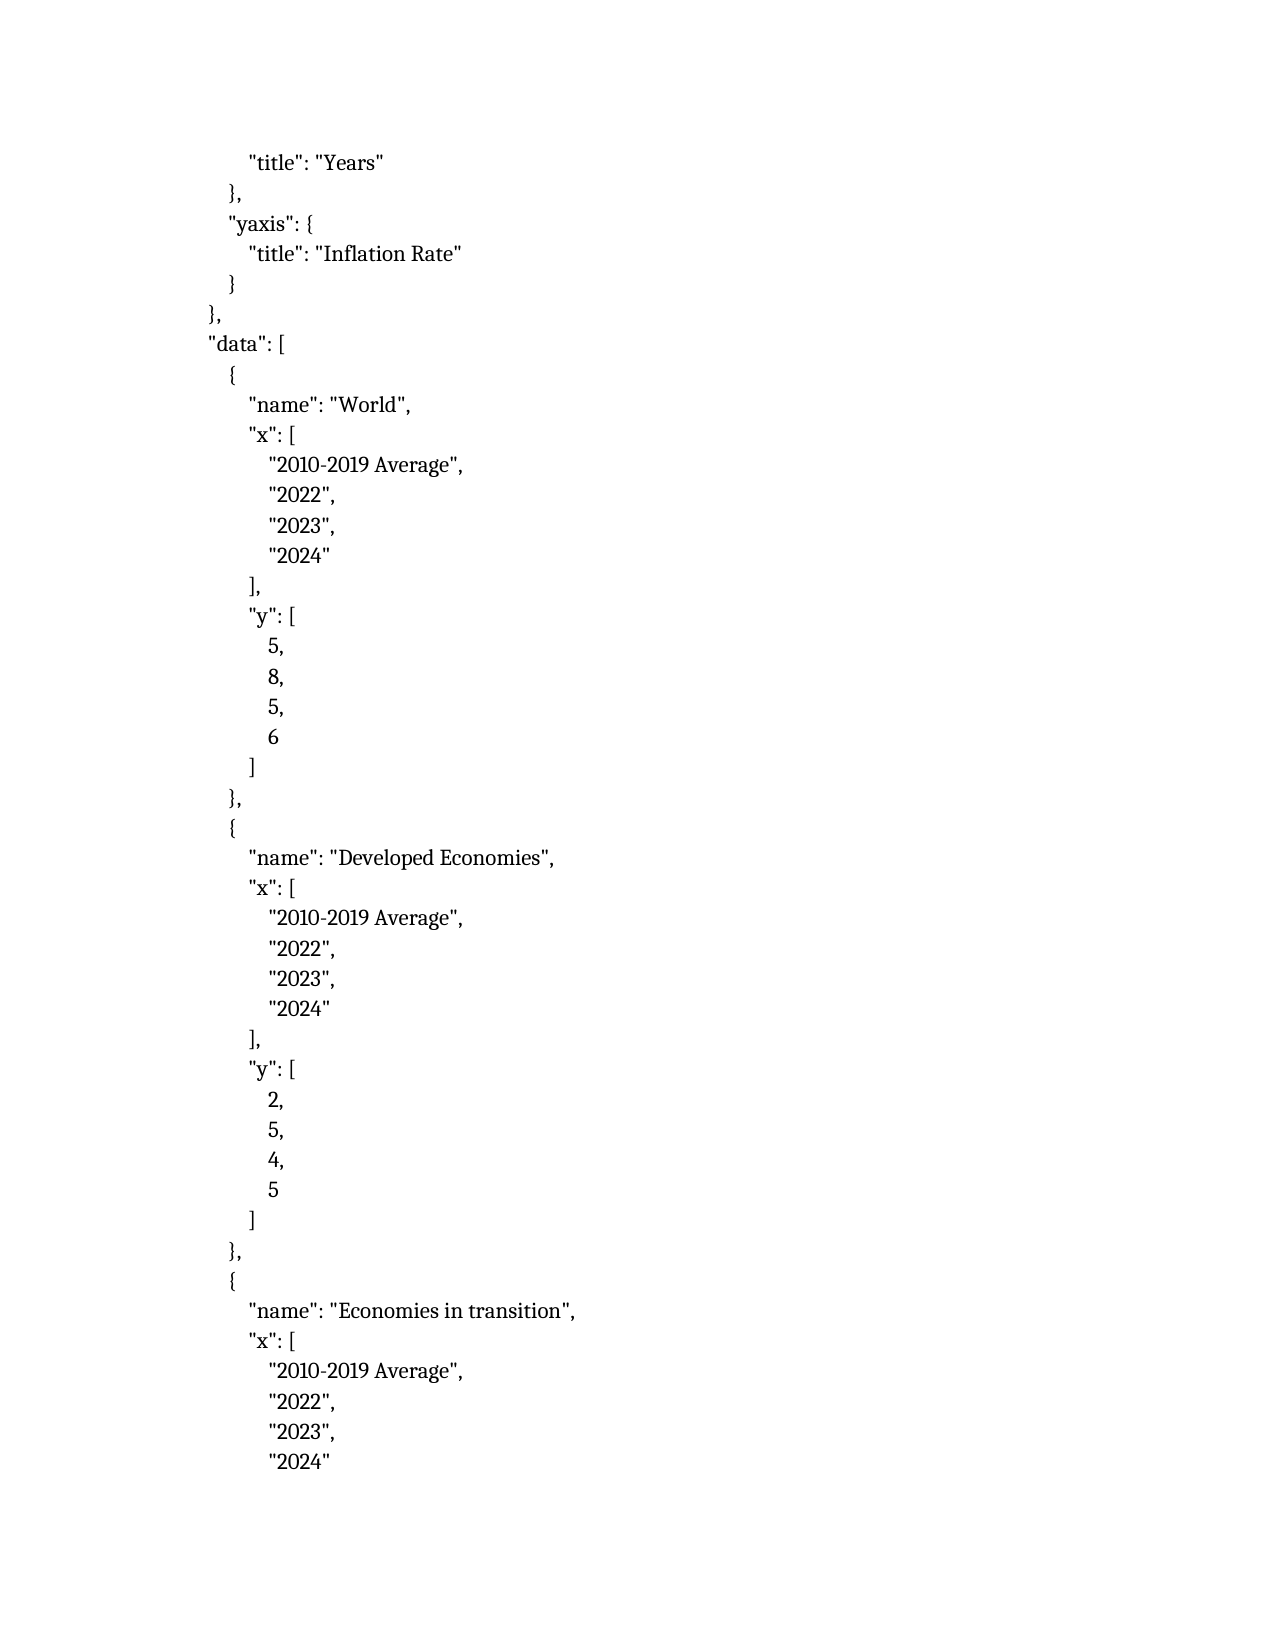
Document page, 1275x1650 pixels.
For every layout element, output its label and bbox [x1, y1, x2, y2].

text [187, 150, 1087, 1475]
